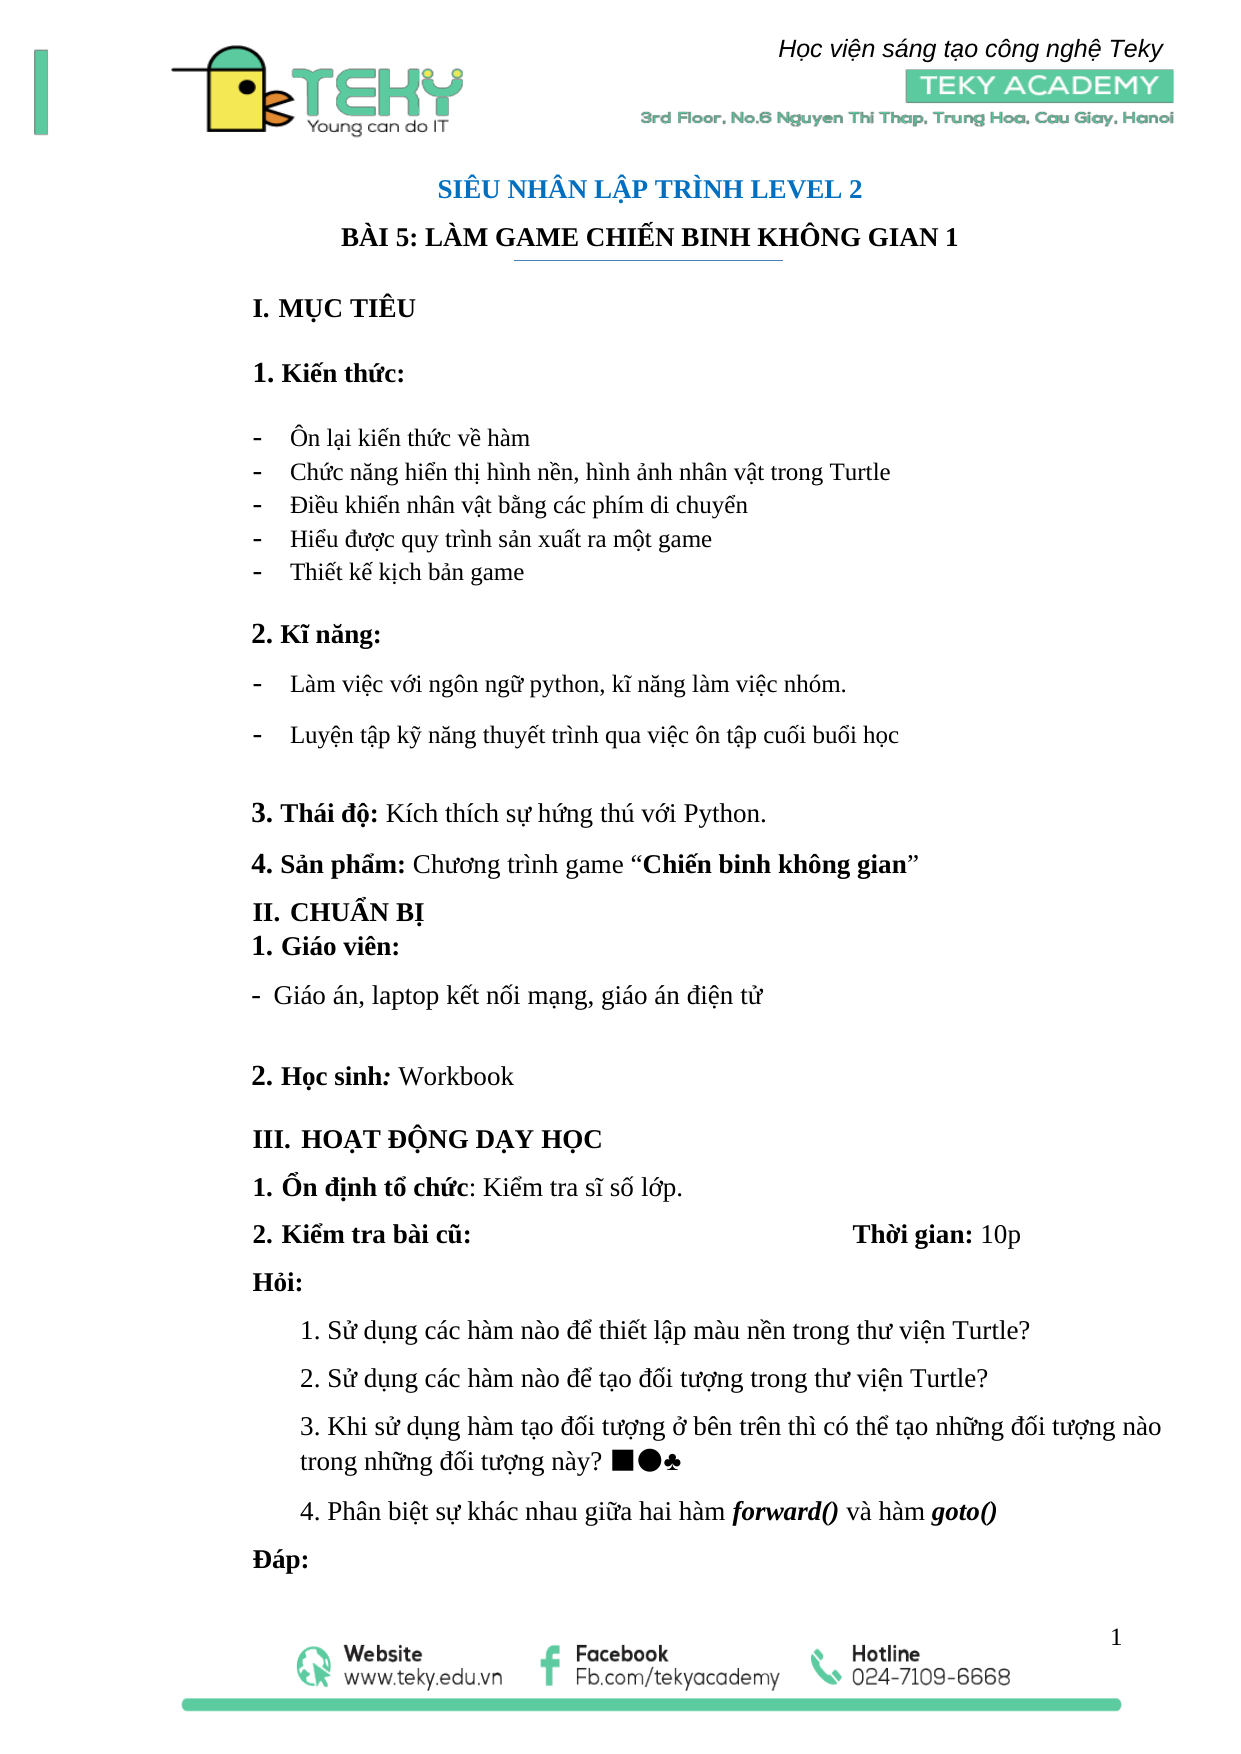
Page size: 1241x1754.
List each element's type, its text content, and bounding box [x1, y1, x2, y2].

list Ổn định tổ chức: Kiểm tra sĩ số lớp. [252, 1171, 1205, 1202]
text 2. Sử dụng các hàm nào để tạo đối tượng trong thư viện Turtle? [150, 1362, 1205, 1393]
list Thiết kế kịch bản game [252, 553, 1205, 587]
list Làm việc với ngôn ngữ python, kĩ năng làm việc nhóm. [252, 666, 1115, 699]
subtitle Kiểm tra bài cũ: Thời gian: 10p [252, 1219, 1205, 1250]
subtitle CHUẨN BỊ [252, 896, 1205, 928]
list Luyện tập kỹ năng thuyết trình qua việc ôn tập cuối buổi học [252, 716, 1205, 749]
list Ôn lại kiến thức về hàm [252, 419, 1205, 453]
text BÀI 5: LÀM GAME CHIẾN BINH KHÔNG GIAN 1 [283, 221, 1017, 252]
picture [34, 33, 1241, 152]
picture [0, 1612, 1241, 1742]
list Kiến thức: [252, 355, 1205, 388]
list Thái độ: Kích thích sự hứng thú với Python. [251, 795, 1205, 829]
list MỤC TIÊU [252, 292, 1205, 323]
subtitle HOẠT ĐỘNG DẠY HỌC [252, 1123, 1205, 1154]
list Giáo án, laptop kết nối mạng, giáo án điện tử [251, 977, 1205, 1011]
list Hiểu được quy trình sản xuất ra một game [252, 520, 1205, 553]
text Hỏi: [252, 1266, 1205, 1298]
text 3. Khi sử dụng hàm tạo đối tượng ở bên trên thì có thể tạo những đối tượng nào trong những đối tượng này? 🖤⬛⚫♣️ [150, 1410, 1205, 1478]
subtitle Kĩ năng: [251, 616, 1205, 649]
list Giáo viên: [251, 928, 1205, 961]
text 1. Sử dụng các hàm nào để thiết lập màu nền trong thư viện Turtle? [150, 1314, 1205, 1345]
text Đáp: [252, 1543, 1205, 1574]
list Chức năng hiển thị hình nền, hình ảnh nhân vật trong Turtle [252, 453, 1205, 486]
list Điều khiển nhân vật bằng các phím di chuyển [252, 486, 1205, 520]
list Học sinh: Workbook [251, 1058, 1205, 1092]
text 4. Phân biệt sự khác nhau giữa hai hàm forward() và hàm goto() [150, 1494, 1205, 1526]
list Sản phẩm: Chương trình game “Chiến binh không gian” [251, 846, 1205, 879]
subtitle SIÊU NHÂN LẬP TRÌNH LEVEL 2 [283, 173, 1017, 204]
